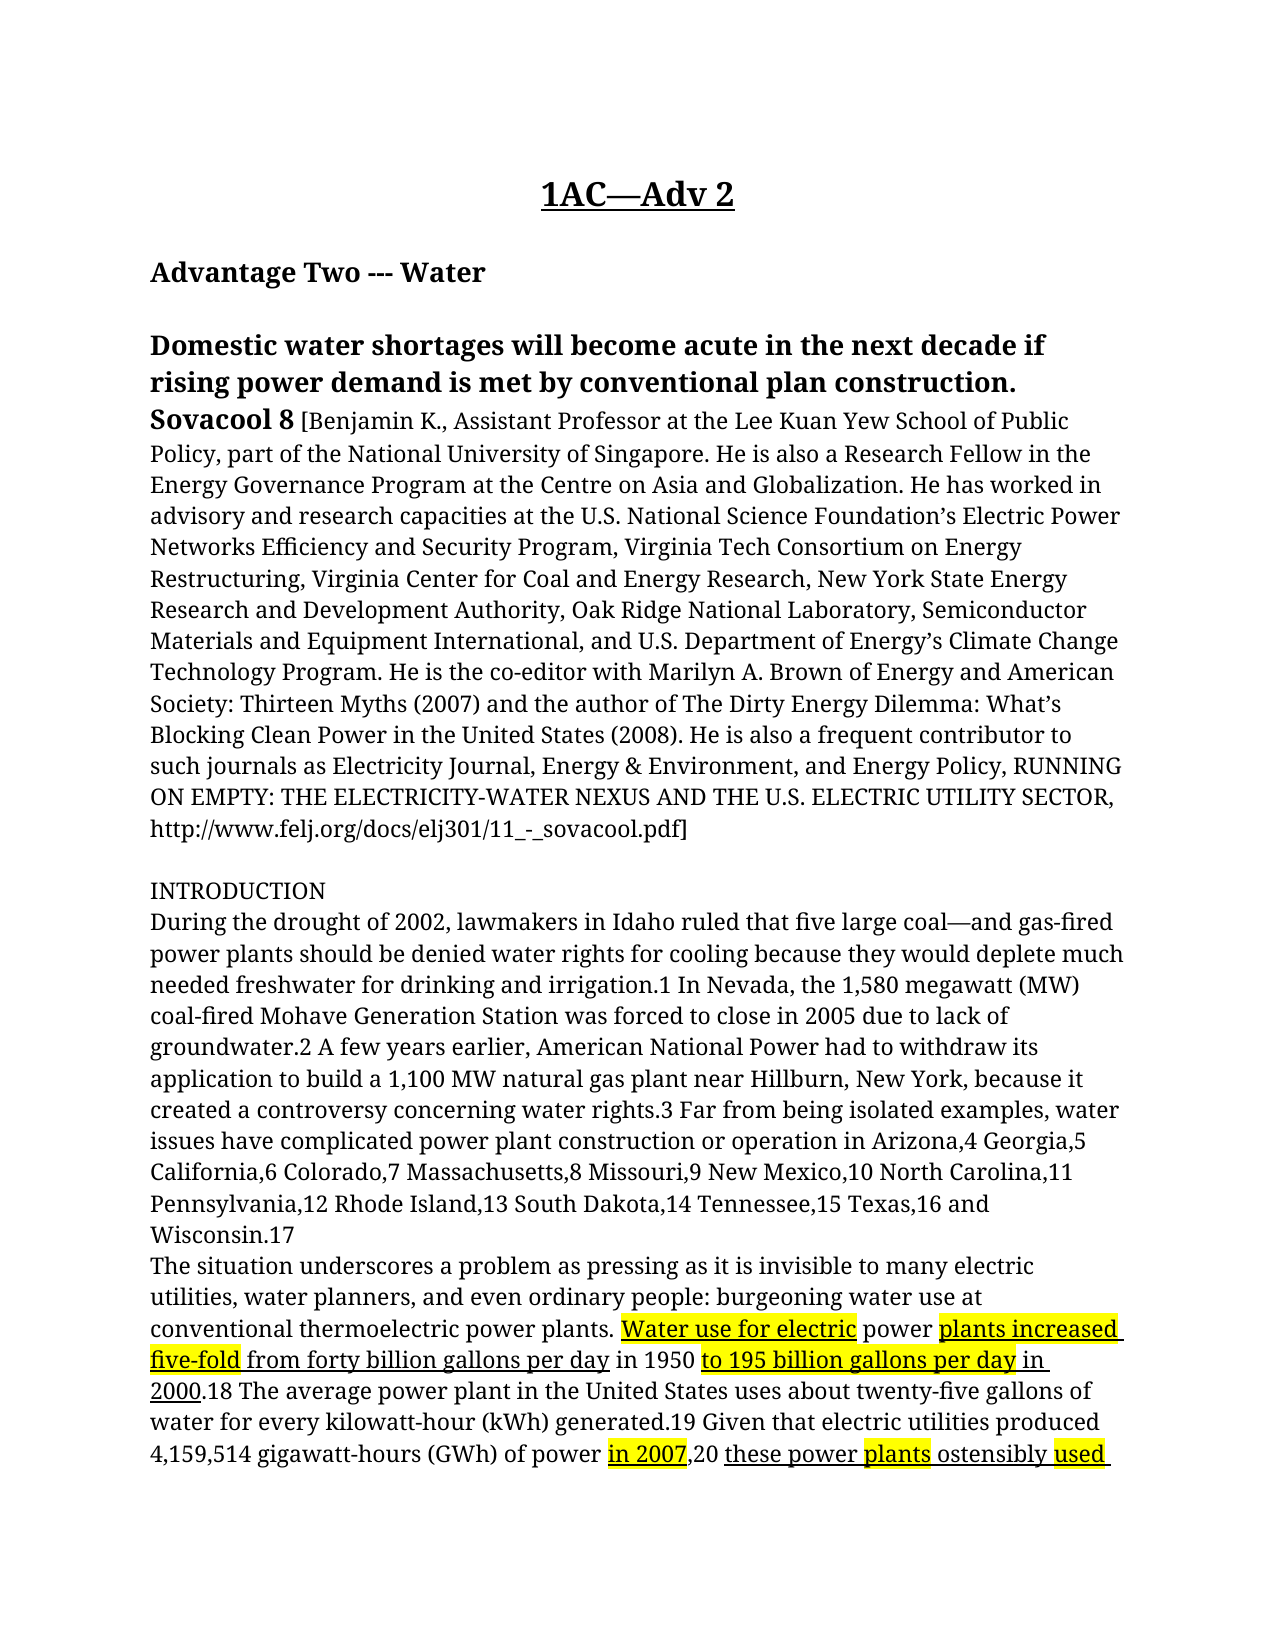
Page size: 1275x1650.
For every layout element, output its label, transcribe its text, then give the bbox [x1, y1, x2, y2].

text Advantage Two --- Water [150, 253, 1125, 290]
text Sovacool 8 [Benjamin K., Assistant Professor at the Lee Kuan Yew School of Public Policy, part of the National University of Singapore. He is also a Research Fellow in the Energy Governance Program at the Centre on Asia and Globalization. He has worked in advisory and research capacities at the U.S. National Science Foundation’s Electric Power Networks Efficiency and Security Program, Virginia Tech Consortium on Energy Restructuring, Virginia Center for Coal and Energy Research, New York State Energy Research and Development Authority, Oak Ridge National Laboratory, Semiconductor Materials and Equipment International, and U.S. Department of Energy’s Climate Change Technology Program. He is the co-editor with Marilyn A. Brown of Energy and American Society: Thirteen Myths (2007) and the author of The Dirty Energy Dilemma: What’s Blocking Clean Power in the United States (2008). He is also a frequent contributor to such journals as Electricity Journal, Energy & Environment, and Energy Policy, RUNNING ON EMPTY: THE ELECTRICITY-WATER NEXUS AND THE U.S. ELECTRIC UTILITY SECTOR, http://www.felj.org/docs/elj301/11_-_sovacool.pdf] [150, 401, 1125, 844]
text 1AC—Adv 2 [150, 171, 1125, 216]
text Domestic water shortages will become acute in the next decade if rising power demand is met by conventional plan construction. [150, 327, 1125, 401]
text During the drought of 2002, lawmakers in Idaho ruled that five large coal—and gas-fired power plants should be denied water rights for cooling because they would deplete much needed freshwater for drinking and irrigation.1 In Nevada, the 1,580 megawatt (MW) coal-fired Mohave Generation Station was forced to close in 2005 due to lack of groundwater.2 A few years earlier, American National Power had to withdraw its application to build a 1,100 MW natural gas plant near Hillburn, New York, because it created a controversy concerning water rights.3 Far from being isolated examples, water issues have complicated power plant construction or operation in Arizona,4 Georgia,5 California,6 Colorado,7 Massachusetts,8 Missouri,9 New Mexico,10 North Carolina,11 Pennsylvania,12 Rhode Island,13 South Dakota,14 Tennessee,15 Texas,16 and Wisconsin.17 [150, 906, 1125, 1250]
text INTRODUCTION [150, 875, 1125, 906]
